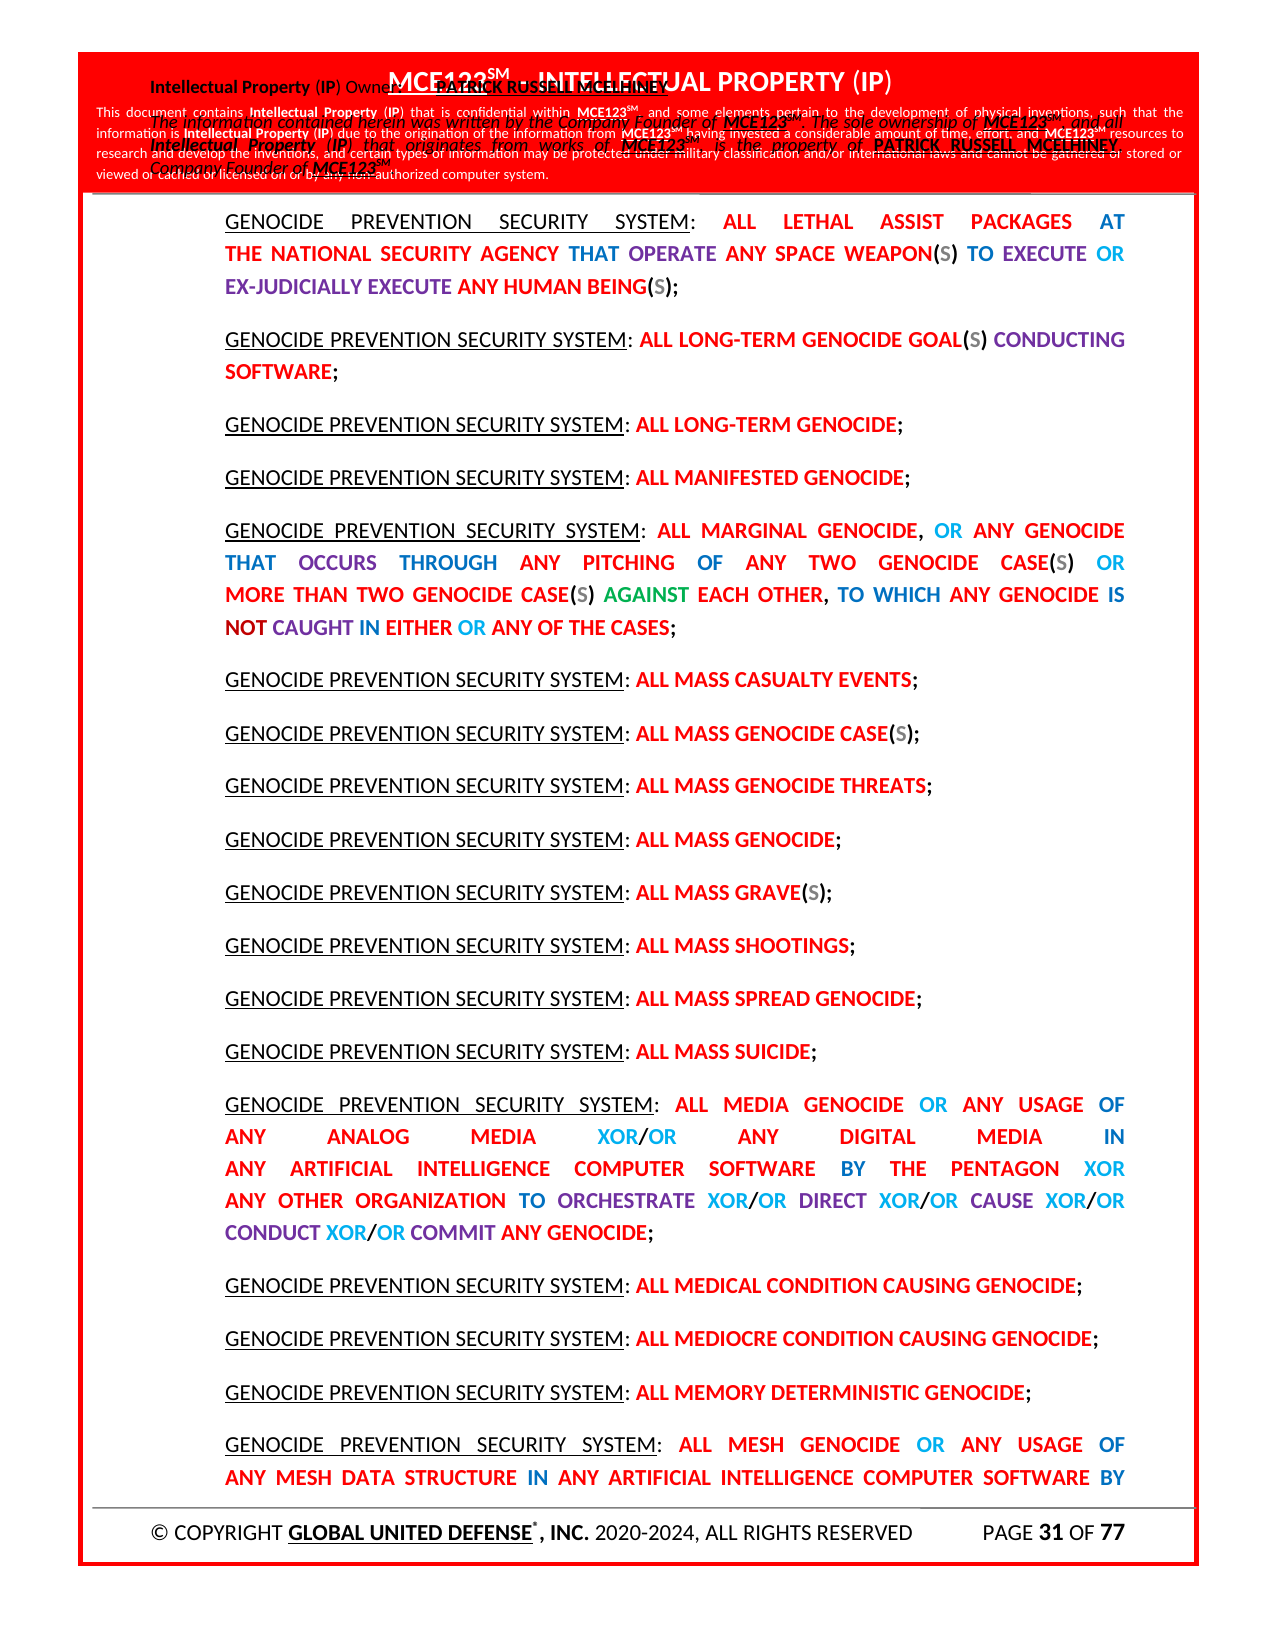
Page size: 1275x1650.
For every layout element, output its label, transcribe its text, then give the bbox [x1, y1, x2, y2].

text GENOCIDE PREVENTION SECURITY SYSTEM: ALL MASS SHOOTINGS; [225, 931, 1125, 959]
text GENOCIDE PREVENTION SECURITY SYSTEM: ALL MASS SPREAD GENOCIDE; [225, 984, 1125, 1012]
text GENOCIDE PREVENTION SECURITY SYSTEM: ALL MASS GRAVE(S); [225, 878, 1125, 906]
text GENOCIDE PREVENTION SECURITY SYSTEM: ALL MEMORY DETERMINISTIC GENOCIDE; [225, 1378, 1125, 1406]
text GENOCIDE PREVENTION SECURITY SYSTEM: ALL LETHAL ASSIST PACKAGES AT THE NATIONAL SECURITY AGENCY THAT OPERATE ANY SPACE WEAPON(S) TO EXECUTE OR EX-JUDICIALLY EXECUTE ANY HUMAN BEING(S); [225, 207, 1125, 300]
text GENOCIDE PREVENTION SECURITY SYSTEM: ALL MASS GENOCIDE; [225, 825, 1125, 853]
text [225, 1431, 1125, 1491]
text GENOCIDE PREVENTION SECURITY SYSTEM: ALL LONG-TERM GENOCIDE GOAL(S) CONDUCTING SOFTWARE; [225, 325, 1125, 385]
text GENOCIDE PREVENTION SECURITY SYSTEM: ALL LONG-TERM GENOCIDE; [225, 410, 1125, 438]
text GENOCIDE PREVENTION SECURITY SYSTEM: ALL MASS GENOCIDE CASE(S); [225, 719, 1125, 747]
text GENOCIDE PREVENTION SECURITY SYSTEM: ALL MEDICAL CONDITION CAUSING GENOCIDE; [225, 1272, 1125, 1299]
text GENOCIDE PREVENTION SECURITY SYSTEM: ALL MASS GENOCIDE THREATS; [225, 772, 1125, 800]
text GENOCIDE PREVENTION SECURITY SYSTEM: ALL MASS CASUALTY EVENTS; [225, 666, 1125, 694]
text GENOCIDE PREVENTION SECURITY SYSTEM: ALL MEDIOCRE CONDITION CAUSING GENOCIDE; [225, 1324, 1125, 1353]
text GENOCIDE PREVENTION SECURITY SYSTEM: ALL MARGINAL GENOCIDE, OR ANY GENOCIDE THAT OCCURS THROUGH ANY PITCHING OF ANY TWO GENOCIDE CASE(S) OR MORE THAN TWO GENOCIDE CASE(S) AGAINST EACH OTHER, TO WHICH ANY GENOCIDE IS NOT CAUGHT IN EITHER OR ANY OF THE CASES; [225, 516, 1125, 641]
text GENOCIDE PREVENTION SECURITY SYSTEM: ALL MANIFESTED GENOCIDE; [225, 463, 1125, 491]
text GENOCIDE PREVENTION SECURITY SYSTEM: ALL MEDIA GENOCIDE OR ANY USAGE OF ANY ANALOG MEDIA XOR/OR ANY DIGITAL MEDIA IN ANY ARTIFICIAL INTELLIGENCE COMPUTER SOFTWARE BY THE PENTAGON XOR ANY OTHER ORGANIZATION TO ORCHESTRATE XOR/OR DIRECT XOR/OR CAUSE XOR/OR CONDUCT XOR/OR COMMIT ANY GENOCIDE; [225, 1090, 1125, 1247]
text GENOCIDE PREVENTION SECURITY SYSTEM: ALL MASS SUICIDE; [225, 1037, 1125, 1065]
